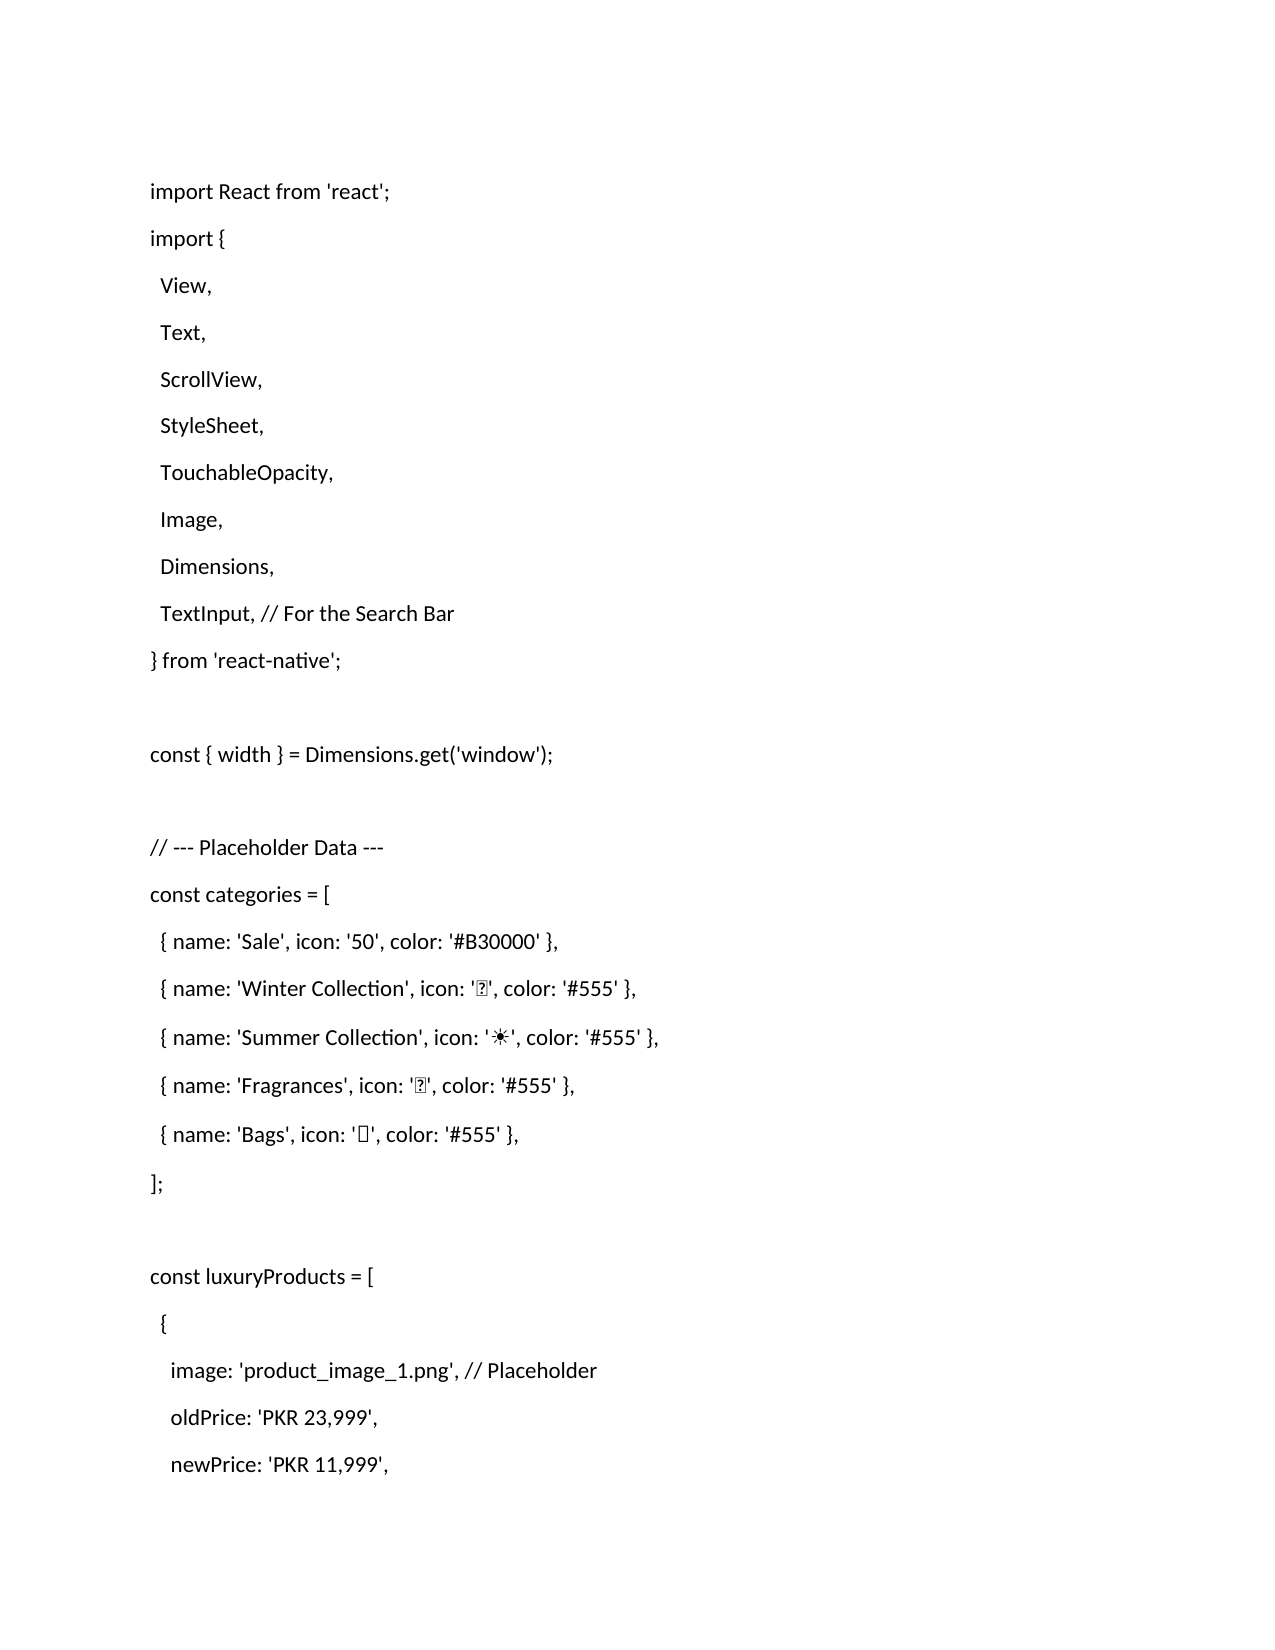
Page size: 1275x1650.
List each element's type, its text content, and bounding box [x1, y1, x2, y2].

text } from 'react-native'; [150, 646, 1125, 674]
text newPrice: 'PKR 11,999', [150, 1450, 1125, 1478]
text import { [150, 224, 1125, 252]
text image: 'product_image_1.png', // Placeholder [150, 1356, 1125, 1384]
text { name: 'Fragrances', icon: '🧴', color: '#555' }, [150, 1071, 1125, 1099]
text Text, [150, 318, 1125, 346]
text View, [150, 271, 1125, 299]
text const { width } = Dimensions.get('window'); [150, 740, 1125, 768]
text Image, [150, 505, 1125, 533]
text // --- Placeholder Data --- [150, 833, 1125, 861]
text const luxuryProducts = [ [150, 1262, 1125, 1290]
text StyleSheet, [150, 412, 1125, 439]
text TextInput, // For the Search Bar [150, 599, 1125, 627]
text TouchableOpacity, [150, 458, 1125, 486]
text { name: 'Sale', icon: '50', color: '#B30000' }, [150, 927, 1125, 955]
text ScrollView, [150, 365, 1125, 393]
text { name: 'Bags', icon: '👜', color: '#555' }, [150, 1118, 1125, 1149]
text Dimensions, [150, 552, 1125, 580]
text oldPrice: 'PKR 23,999', [150, 1403, 1125, 1431]
text { name: 'Winter Collection', icon: '🧣', color: '#555' }, [150, 974, 1125, 1002]
text const categories = [ [150, 880, 1125, 908]
text ]; [150, 1169, 1125, 1197]
text import React from 'react'; [150, 177, 1125, 205]
text { [150, 1309, 1125, 1337]
text { name: 'Summer Collection', icon: '☀️', color: '#555' }, [150, 1021, 1125, 1052]
